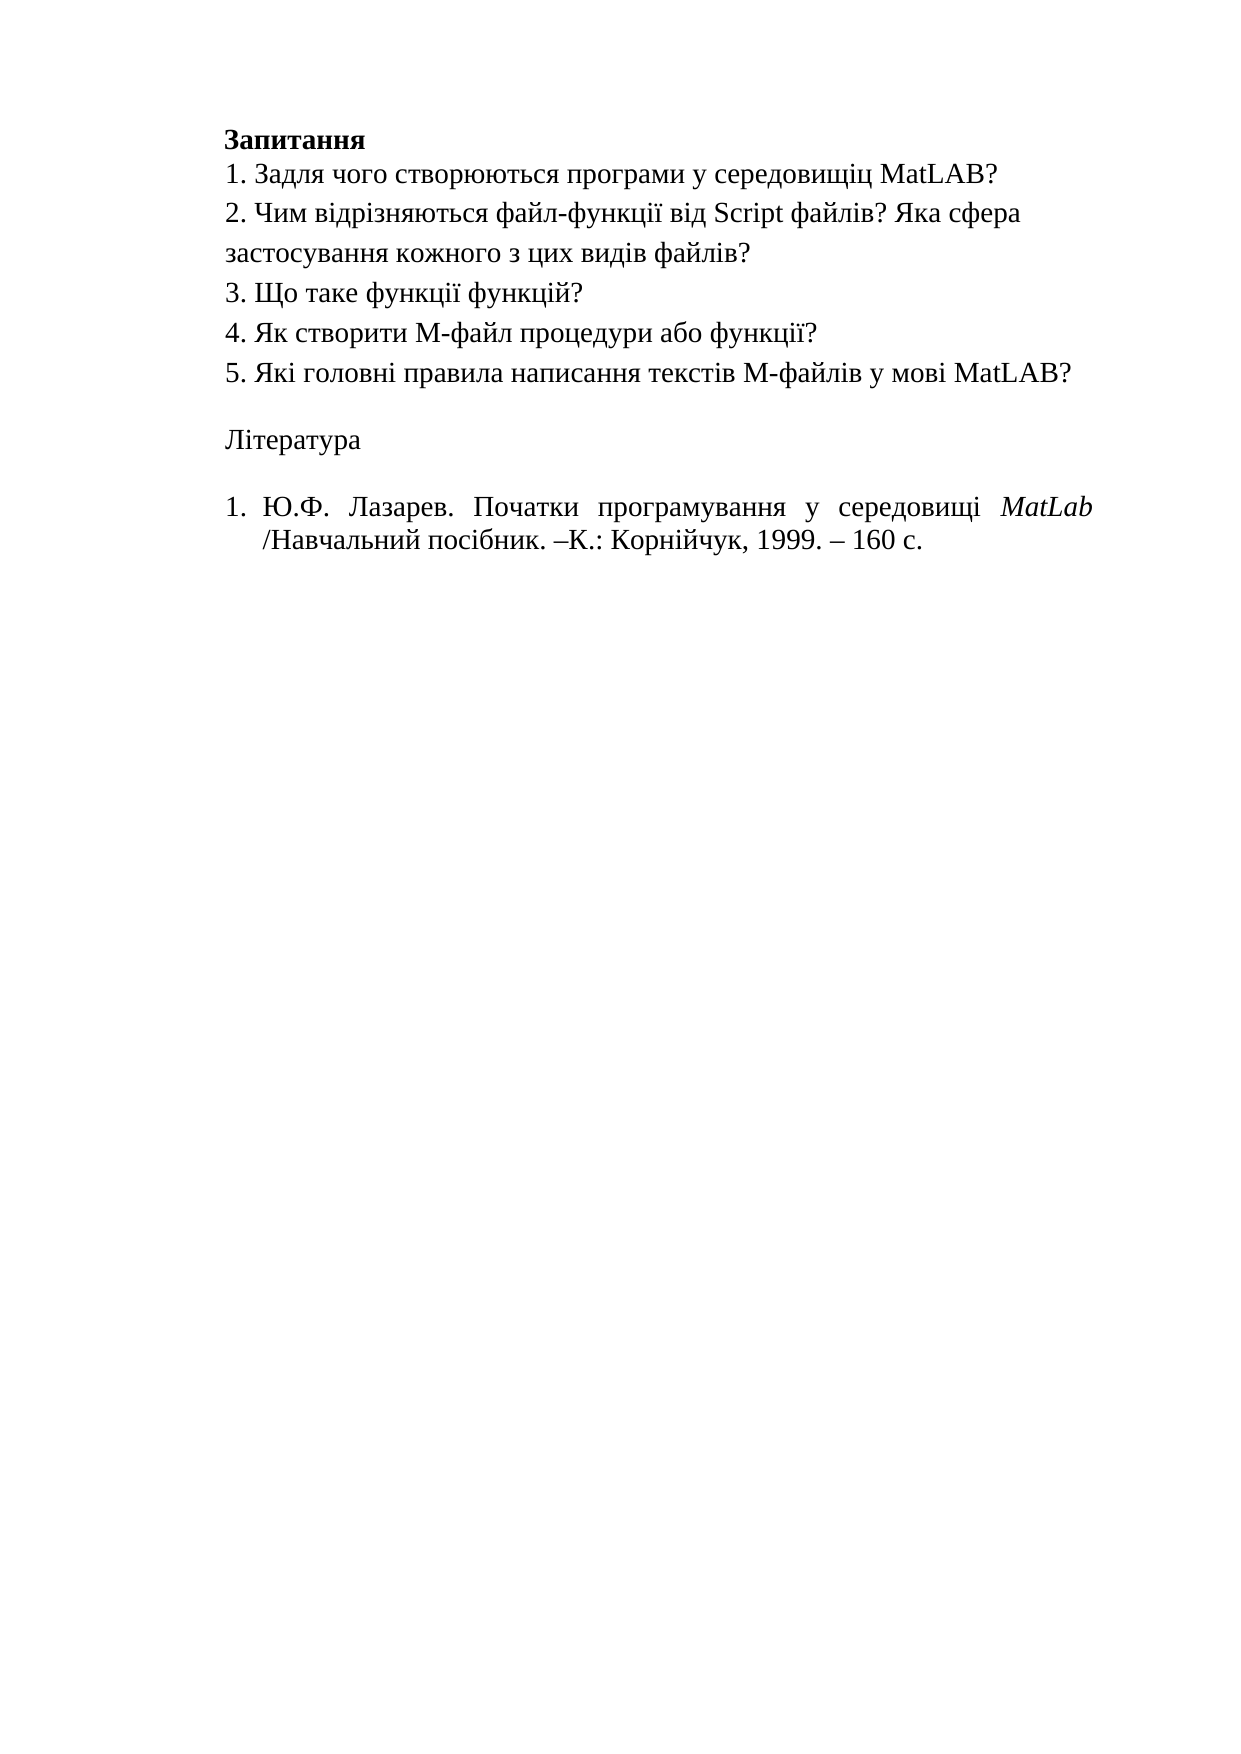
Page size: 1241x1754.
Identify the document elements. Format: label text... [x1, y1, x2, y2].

text 5. Які головні правила написання текстів М-файлів у мовi MatLAB? [225, 355, 1093, 388]
text 3. Що таке функції функцій? [225, 275, 1093, 309]
text 1. Задля чого створюються програми у середовищіц MatLAB? [225, 156, 1093, 189]
text 4. Як створити М-файл процедури або функції? [225, 315, 1093, 348]
text Запитання [150, 122, 1093, 156]
text застосування кожного з цих видів файлів? [225, 235, 1093, 269]
text Література [225, 422, 1093, 455]
list Ю.Ф. Лазарев. Початки програмування у середовищі MatLab /Навчальний посібник. –К.: Корнійчук, 1999. – 160 с. [225, 489, 1093, 556]
text 2. Чим відрізняються файл-функції від Script файлів? Яка сфера [225, 196, 1093, 229]
